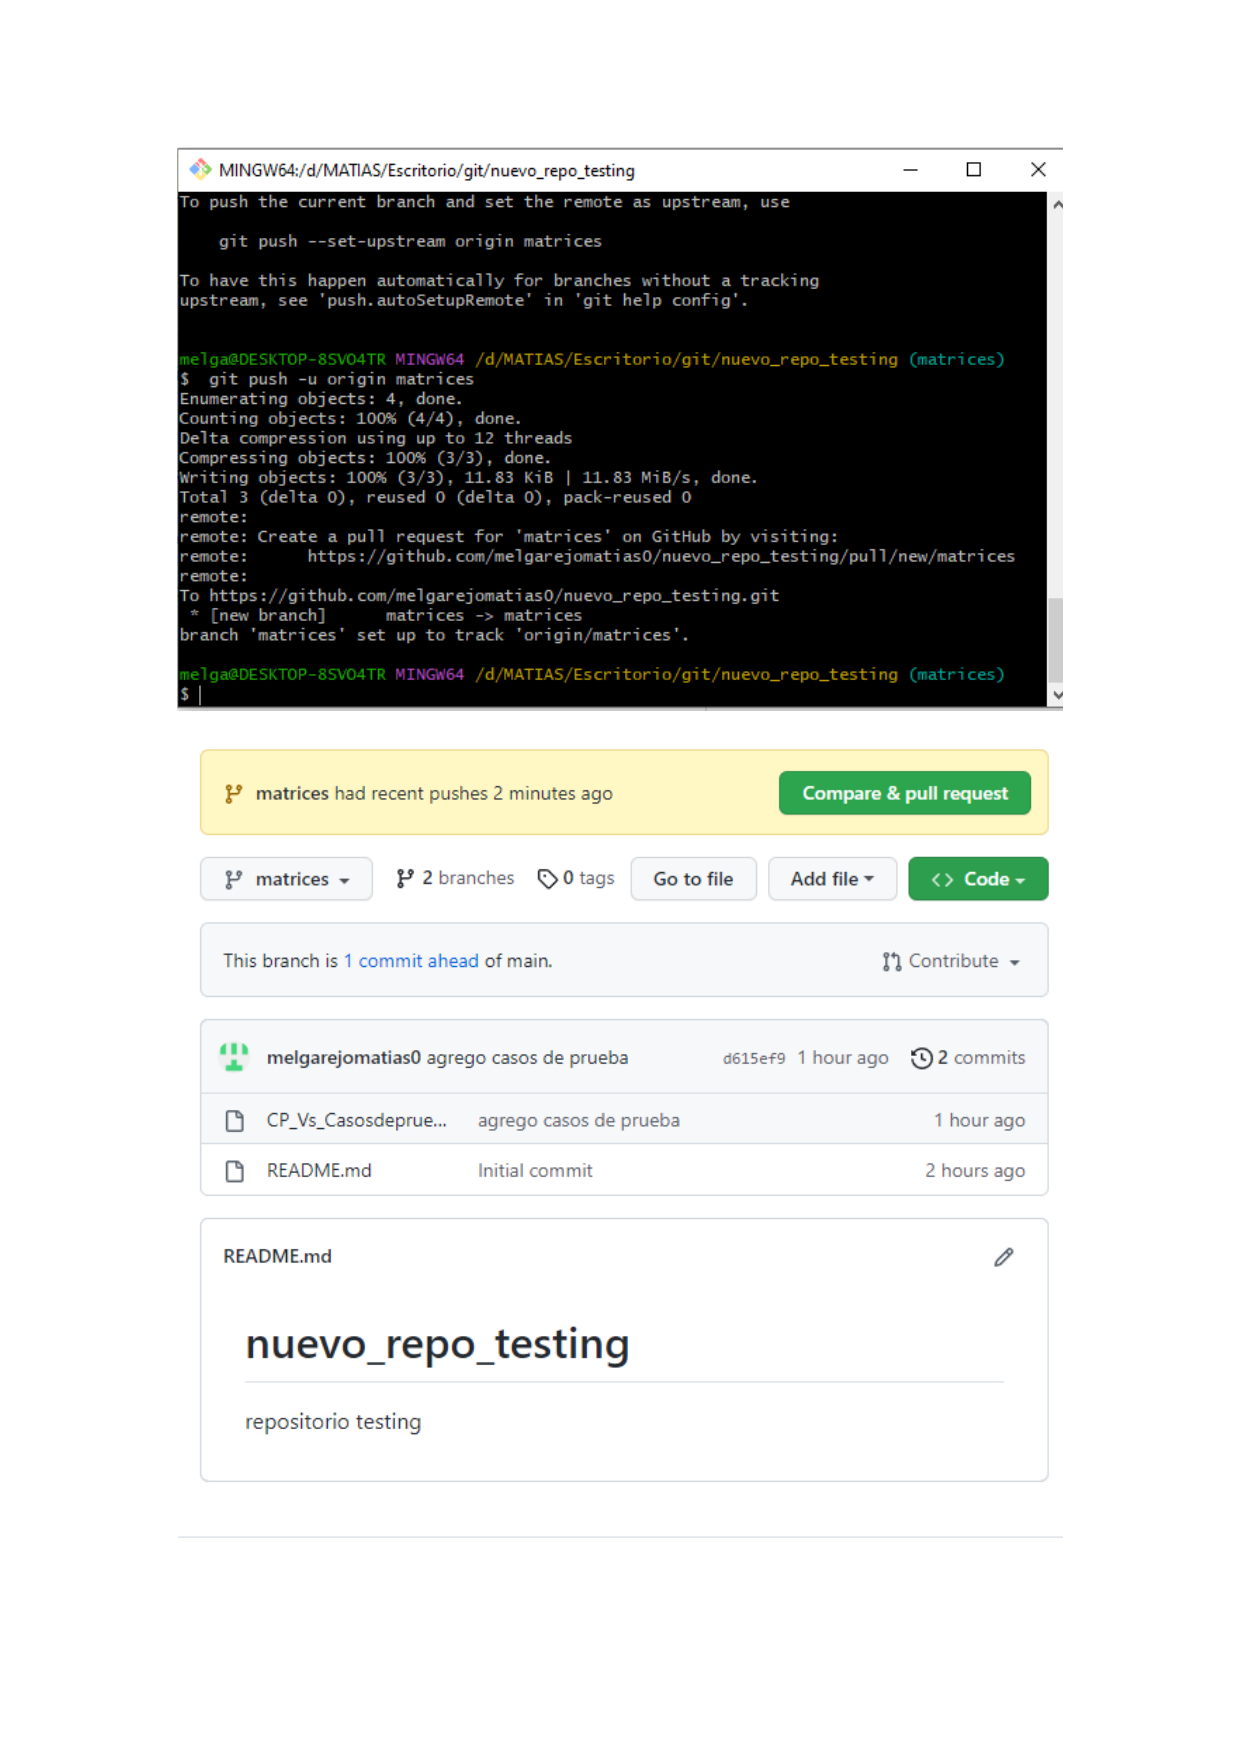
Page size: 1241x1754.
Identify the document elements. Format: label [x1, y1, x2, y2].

picture [177, 729, 1063, 1553]
picture [177, 147, 1063, 711]
